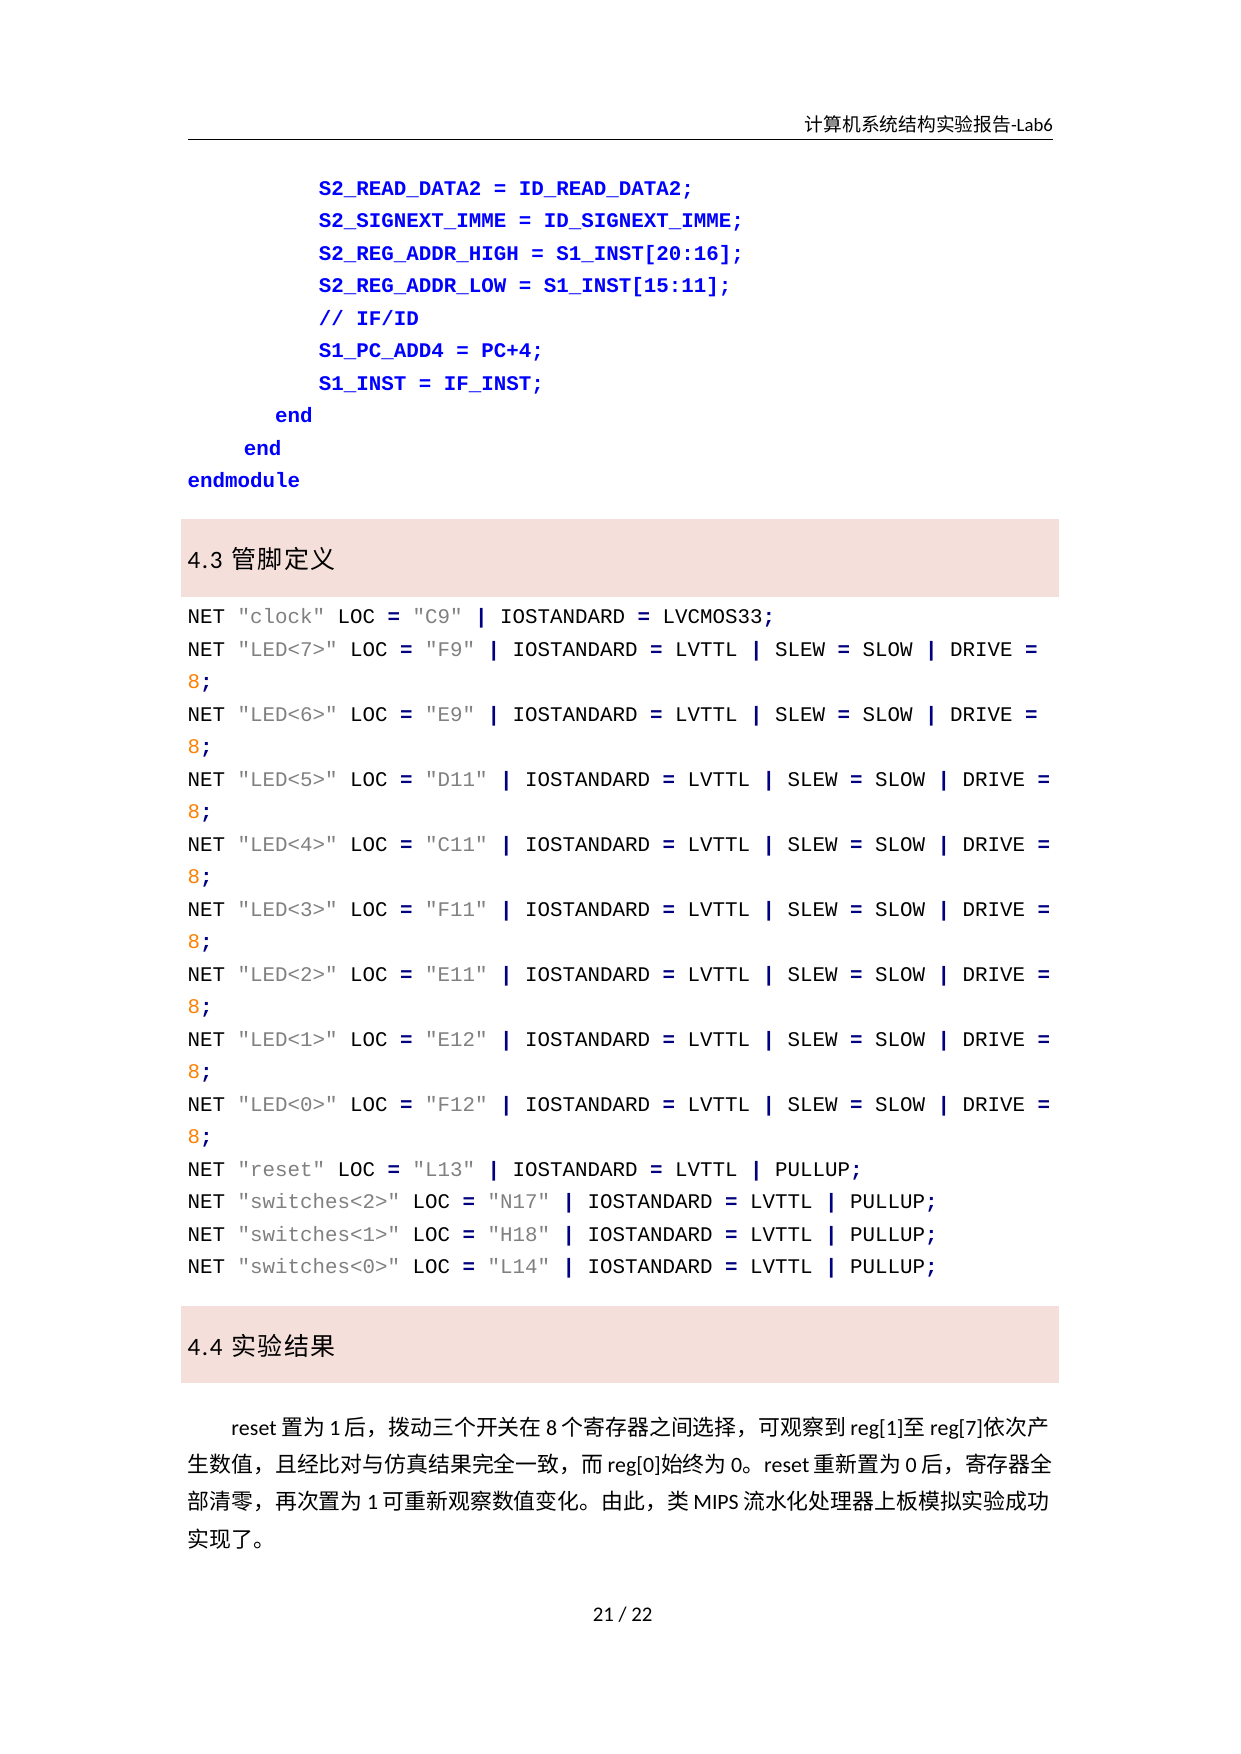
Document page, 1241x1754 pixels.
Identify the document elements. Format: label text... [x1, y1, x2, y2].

text end [187, 401, 1053, 433]
text NET "reset" LOC = "L13" | IOSTANDARD = LVTTL | PULLUP; [187, 1155, 1053, 1187]
text S2_SIGNEXT_IMME = ID_SIGNEXT_IMME; [187, 206, 1053, 238]
text endmodule [187, 466, 1053, 498]
text S1_INST = IF_INST; [187, 368, 1053, 401]
text S2_REG_ADDR_HIGH = S1_INST[20:16]; [187, 238, 1053, 271]
text NET "LED<5>" LOC = "D11" | IOSTANDARD = LVTTL | SLEW = SLOW | DRIVE = 8; [187, 765, 1053, 830]
text NET "switches<0>" LOC = "L14" | IOSTANDARD = LVTTL | PULLUP; [187, 1252, 1053, 1285]
text // IF/ID [187, 303, 1053, 336]
text end [187, 433, 1053, 466]
subtitle 4.3 管脚定义 [188, 526, 1053, 591]
text NET "LED<1>" LOC = "E12" | IOSTANDARD = LVTTL | SLEW = SLOW | DRIVE = 8; [187, 1025, 1053, 1090]
text NET "LED<4>" LOC = "C11" | IOSTANDARD = LVTTL | SLEW = SLOW | DRIVE = 8; [187, 830, 1053, 895]
text NET "LED<3>" LOC = "F11" | IOSTANDARD = LVTTL | SLEW = SLOW | DRIVE = 8; [187, 895, 1053, 960]
text reset置为1后，拨动三个开关在8个寄存器之间选择，可观察到reg[1]至reg[7]依次产生数值，且经比对与仿真结果完全一致，而reg[0]始终为0。reset重新置为0后，寄存器全部清零，再次置为1可重新观察数值变化。由此，类MIPS流水化处理器上板模拟实验成功实现了。 [187, 1409, 1053, 1554]
text S2_REG_ADDR_LOW = S1_INST[15:11]; [187, 271, 1053, 303]
text NET "LED<0>" LOC = "F12" | IOSTANDARD = LVTTL | SLEW = SLOW | DRIVE = 8; [187, 1090, 1053, 1155]
text NET "LED<7>" LOC = "F9" | IOSTANDARD = LVTTL | SLEW = SLOW | DRIVE = 8; [187, 635, 1053, 700]
text NET "switches<2>" LOC = "N17" | IOSTANDARD = LVTTL | PULLUP; [187, 1187, 1053, 1220]
text NET "clock" LOC = "C9" | IOSTANDARD = LVCMOS33; [187, 602, 1053, 635]
text NET "switches<1>" LOC = "H18" | IOSTANDARD = LVTTL | PULLUP; [187, 1220, 1053, 1252]
text S1_PC_ADD4 = PC+4; [187, 336, 1053, 368]
text NET "LED<2>" LOC = "E11" | IOSTANDARD = LVTTL | SLEW = SLOW | DRIVE = 8; [187, 960, 1053, 1025]
subtitle 4.4 实验结果 [188, 1312, 1053, 1377]
text S2_READ_DATA2 = ID_READ_DATA2; [187, 173, 1053, 206]
text NET "LED<6>" LOC = "E9" | IOSTANDARD = LVTTL | SLEW = SLOW | DRIVE = 8; [187, 700, 1053, 765]
